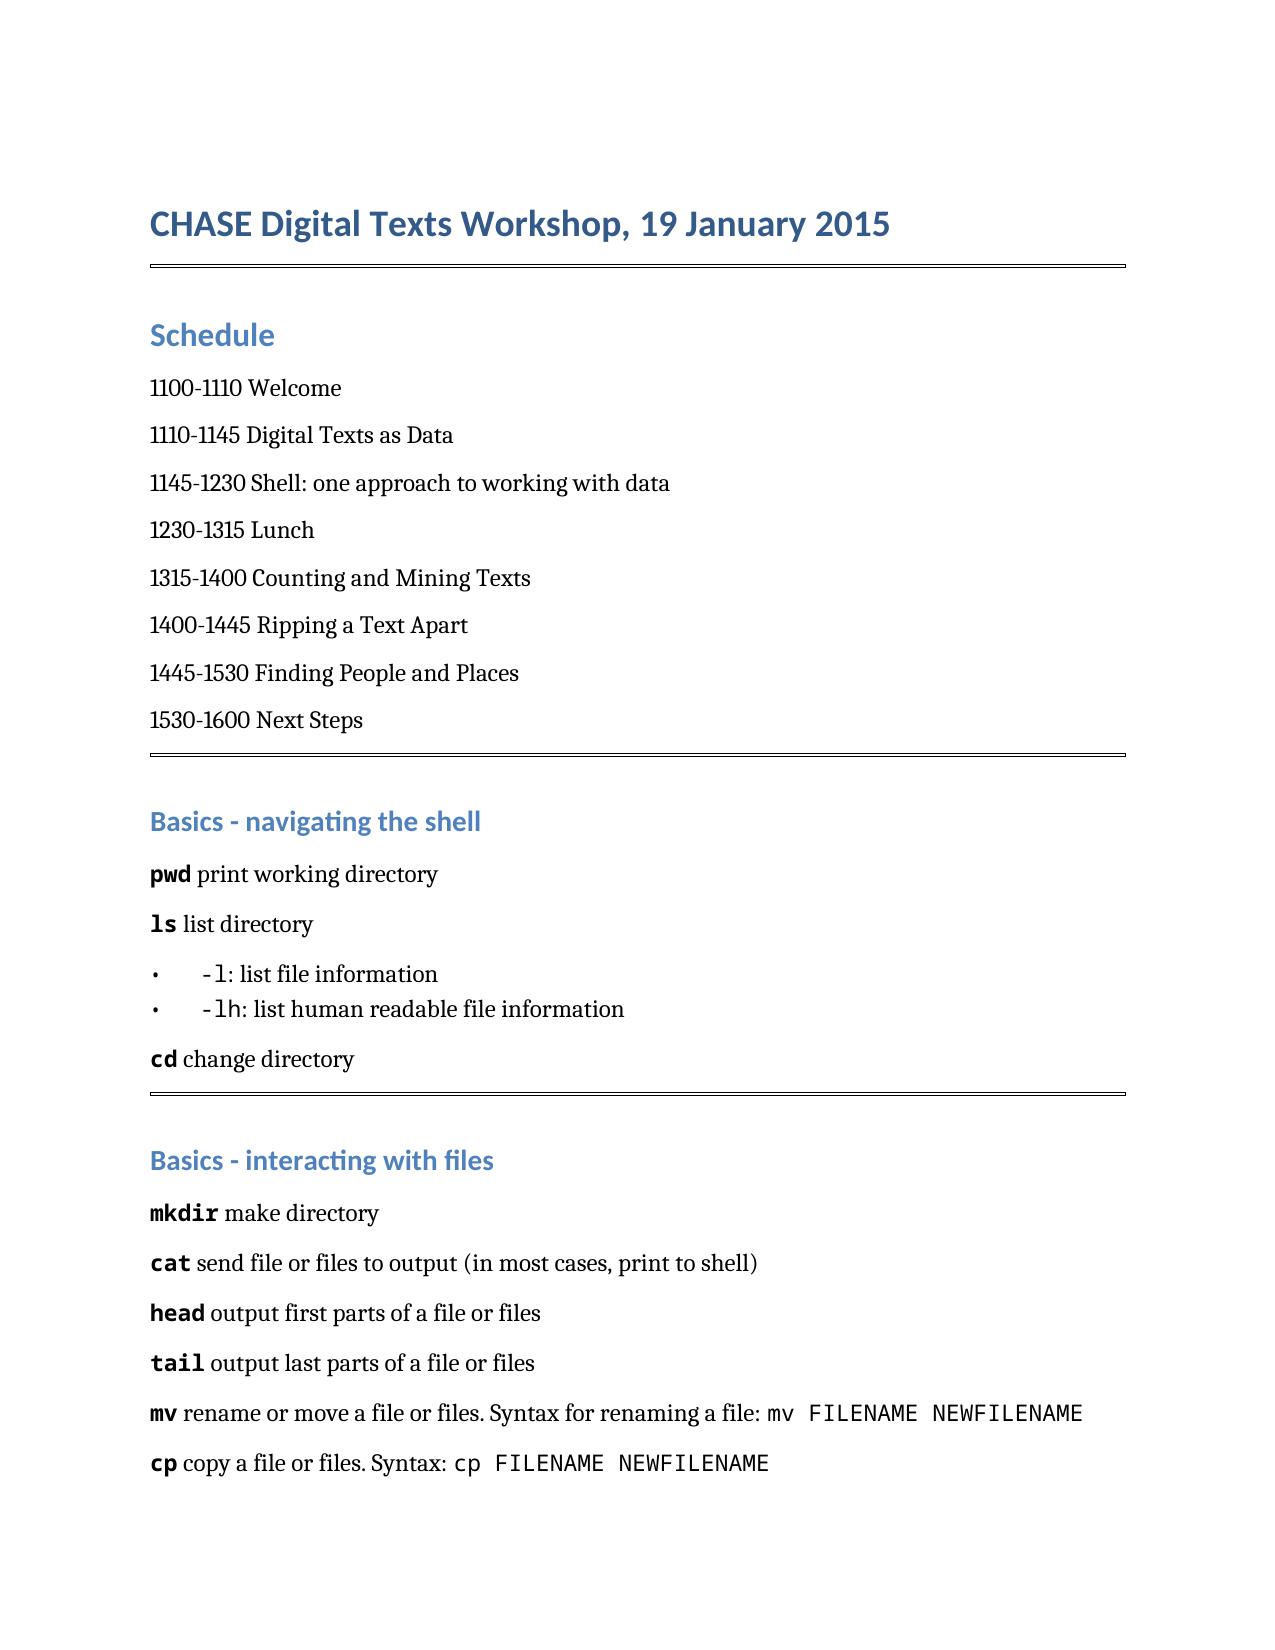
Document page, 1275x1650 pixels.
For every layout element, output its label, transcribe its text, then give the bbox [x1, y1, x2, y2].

text 1110-1145 Digital Texts as Data [150, 421, 1125, 450]
subtitle Schedule [150, 314, 1125, 355]
text 1315-1400 Counting and Mining Texts [150, 564, 1125, 592]
list -l: list file information [150, 958, 1125, 989]
text 1400-1445 Ripping a Text Apart [150, 611, 1125, 640]
text cd change directory [150, 1043, 1125, 1074]
text tail output last parts of a file or files [150, 1347, 1125, 1378]
text ls list directory [150, 908, 1125, 939]
text 1145-1230 Shell: one approach to working with data [150, 469, 1125, 497]
text head output first parts of a file or files [150, 1297, 1125, 1328]
subtitle Basics - interacting with files [150, 1142, 1125, 1178]
text 1445-1530 Finding People and Places [150, 659, 1125, 687]
text mkdir make directory [150, 1197, 1125, 1228]
list -lh: list human readable file information [150, 993, 1125, 1024]
text 1100-1110 Welcome [150, 374, 1125, 402]
text 1530-1600 Next Steps [150, 706, 1125, 735]
subtitle Basics - navigating the shell [150, 803, 1125, 839]
text cp copy a file or files. Syntax: cp FILENAME NEWFILENAME [150, 1447, 1125, 1478]
text pwd print working directory [150, 858, 1125, 889]
text cat send file or files to output (in most cases, print to shell) [150, 1247, 1125, 1278]
subtitle CHASE Digital Texts Workshop, 19 January 2015 [150, 200, 1125, 246]
text 1230-1315 Lunch [150, 516, 1125, 545]
text mv rename or move a file or files. Syntax for renaming a file: mv FILENAME NEWFILENAME [150, 1397, 1125, 1428]
